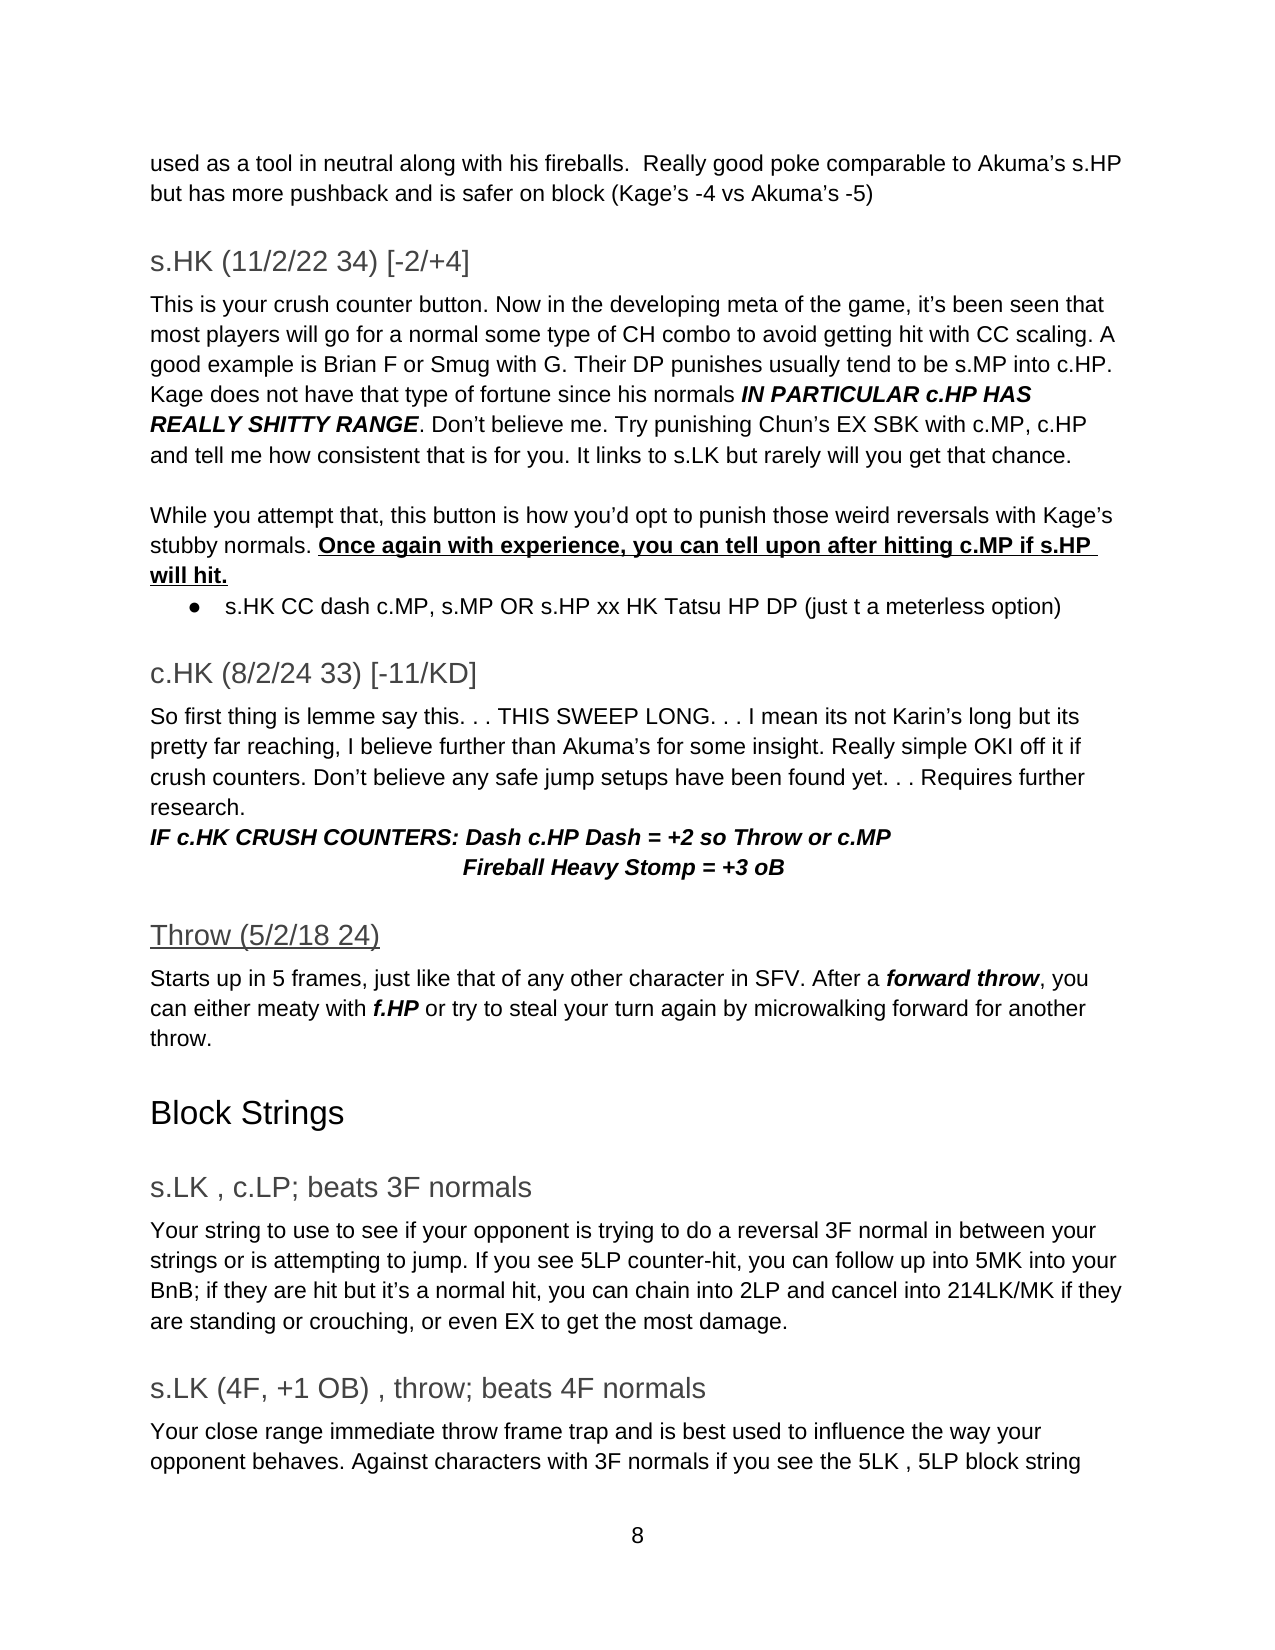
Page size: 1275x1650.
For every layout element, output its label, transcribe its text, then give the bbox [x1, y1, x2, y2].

text Fireball Heavy Stomp = +3 oB [150, 854, 1125, 881]
subtitle c.HK (8/2/24 33) [-11/KD] [150, 656, 1125, 690]
text While you attempt that, this button is how you’d opt to punish those weird reversals with Kage’s stubby normals. Once again with experience, you can tell upon after hitting c.MP if s.HP will hit. [150, 502, 1125, 589]
subtitle Block Strings [150, 1093, 1125, 1131]
text This is your crush counter button. Now in the developing meta of the game, it’s been seen that most players will go for a normal some type of CH combo to avoid getting hit with CC scaling. A good example is Brian F or Smug with G. Their DP punishes usually tend to be s.MP into c.HP. Kage does not have that type of fortune since his normals IN PARTICULAR c.HP HAS REALLY SHITTY RANGE. Don’t believe me. Try punishing Chun’s EX SBK with c.MP, c.HP and tell me how consistent that is for you. It links to s.LK but rarely will you get that chance. [150, 291, 1125, 468]
text So first thing is lemme say this. . . THIS SWEEP LONG. . . I mean its not Karin’s long but its pretty far reaching, I believe further than Akuma’s for some insight. Really simple OKI off it if crush counters. Don’t believe any safe jump setups have been found yet. . . Requires further research. [150, 703, 1125, 820]
list s.HK CC dash c.MP, s.MP OR s.HP xx HK Tatsu HP DP (just t a meterless option) [187, 593, 1125, 619]
subtitle s.LK , c.LP; beats 3F normals [150, 1170, 1125, 1204]
text Starts up in 5 frames, just like that of any other character in SFV. After a forward throw, you can either meaty with f.HP or try to steal your turn again by microwalking forward for another throw. [150, 964, 1125, 1051]
text IF c.HK CRUSH COUNTERS: Dash c.HP Dash = +2 so Throw or c.MP [150, 824, 1125, 850]
subtitle s.LK (4F, +1 OB) , throw; beats 4F normals [150, 1371, 1125, 1405]
subtitle Throw (5/2/18 24) [150, 918, 1125, 951]
subtitle s.HK (11/2/22 34) [-2/+4] [150, 244, 1125, 277]
